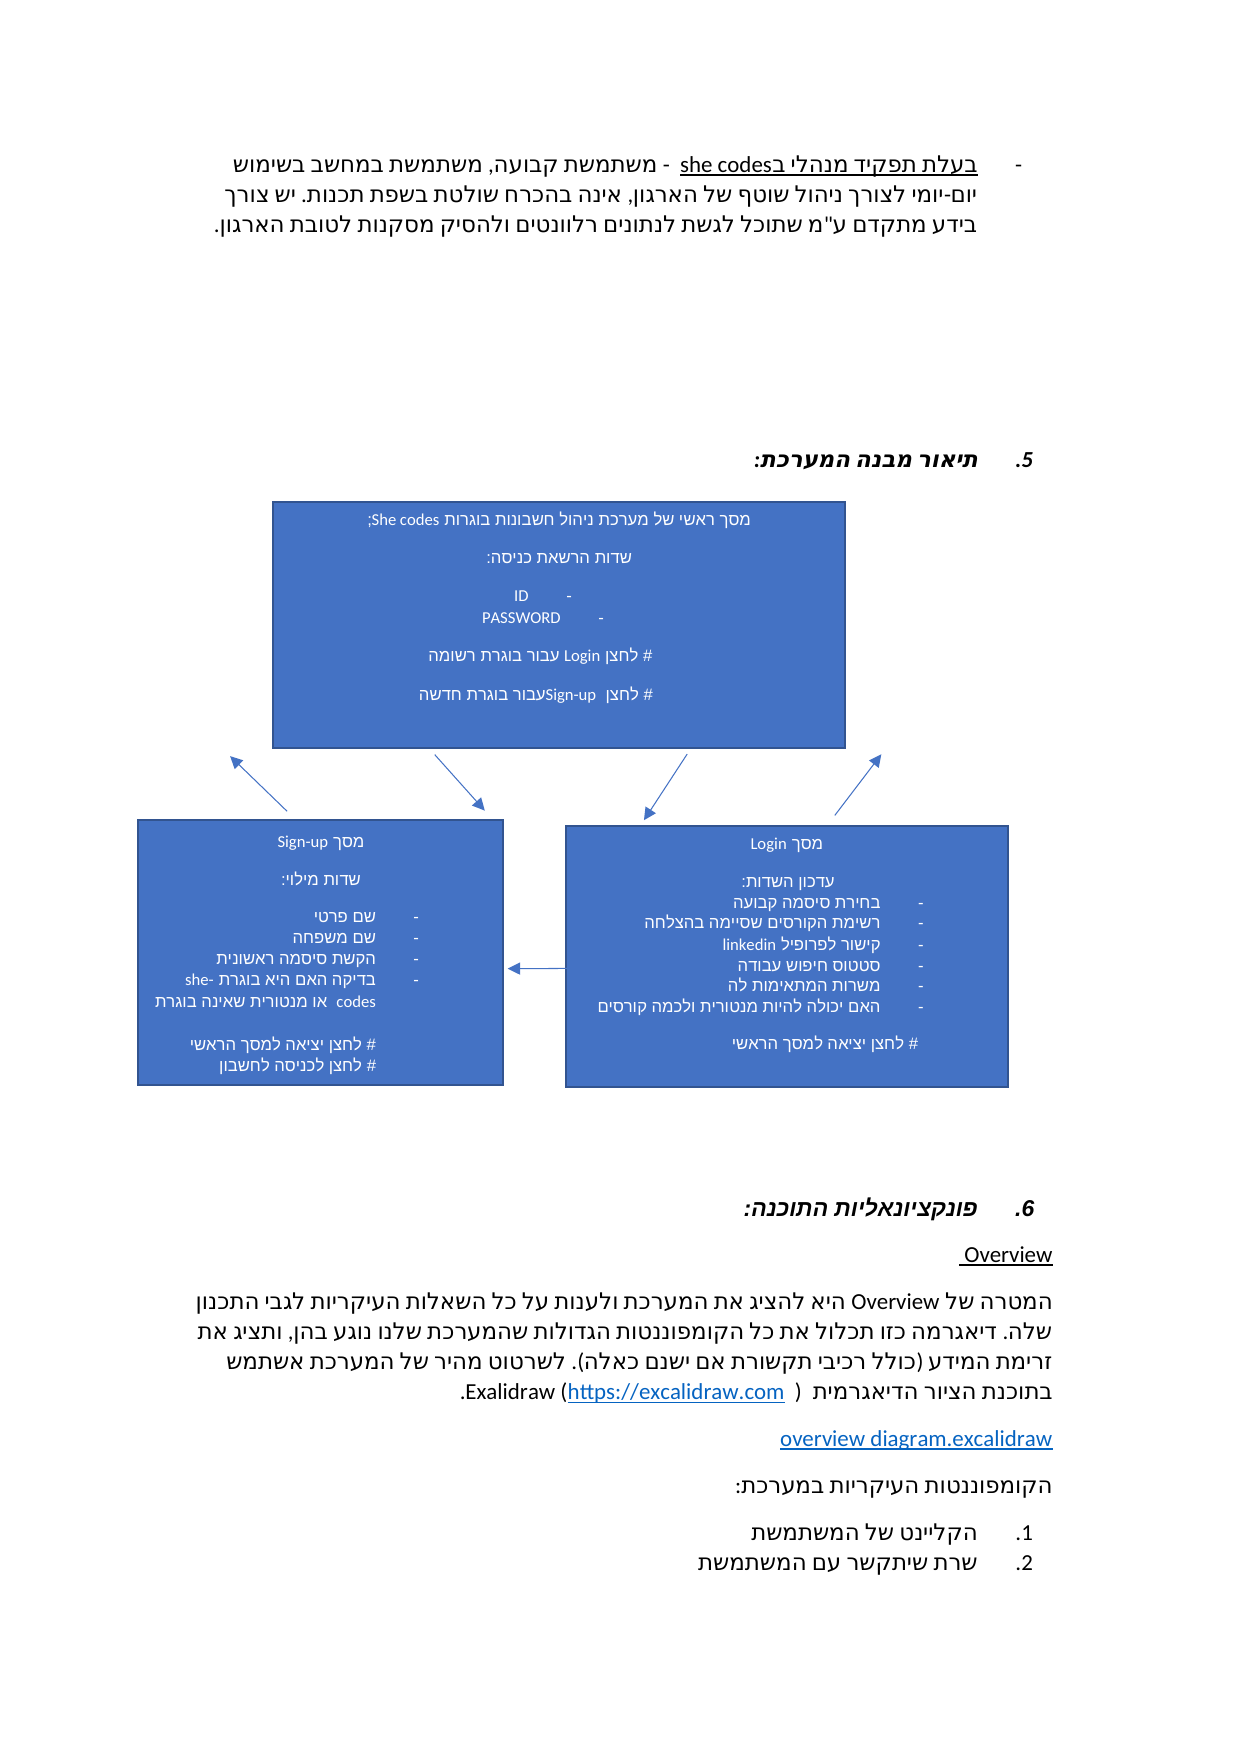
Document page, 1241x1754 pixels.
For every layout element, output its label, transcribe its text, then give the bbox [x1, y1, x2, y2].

list בעלת תפקיד מנהלי בshe codes - משתמשת קבועה, משתמשת במחשב בשימוש יום-יומי לצורך ניהול שוטף של הארגון, אינה בהכרח שולטת בשפת תכנות. יש צורך בידע מתקדם ע"מ שתוכל לגשת לנתונים רלוונטים ולהסיק מסקנות לטובת הארגון. [187, 150, 1015, 238]
text overview diagram.excalidraw [187, 1424, 1053, 1452]
list פונקציונאליות התוכנה: [187, 1195, 1015, 1221]
text Overview [187, 1240, 1053, 1268]
list שרת שיתקשר עם המשתמשת [187, 1548, 1015, 1576]
list הקליינט של המשתמשת [187, 1518, 1015, 1546]
text הקומפוננטות העיקריות במערכת: [187, 1471, 1053, 1499]
list תיאור מבנה המערכת: [187, 445, 1015, 473]
text המטרה של Overview היא להציג את המערכת ולענות על כל השאלות העיקריות לגבי התכנון שלה. דיאגרמה כזו תכלול את כל הקומפוננטות הגדולות שהמערכת שלנו נוגע בהן, ותציג את זרימת המידע (כולל רכיבי תקשורת אם ישנם כאלה). לשרטוט מהיר של המערכת אשתמש בתוכנת הציור הדיאגרמית Exalidraw (https://excalidraw.com ). [187, 1287, 1053, 1405]
